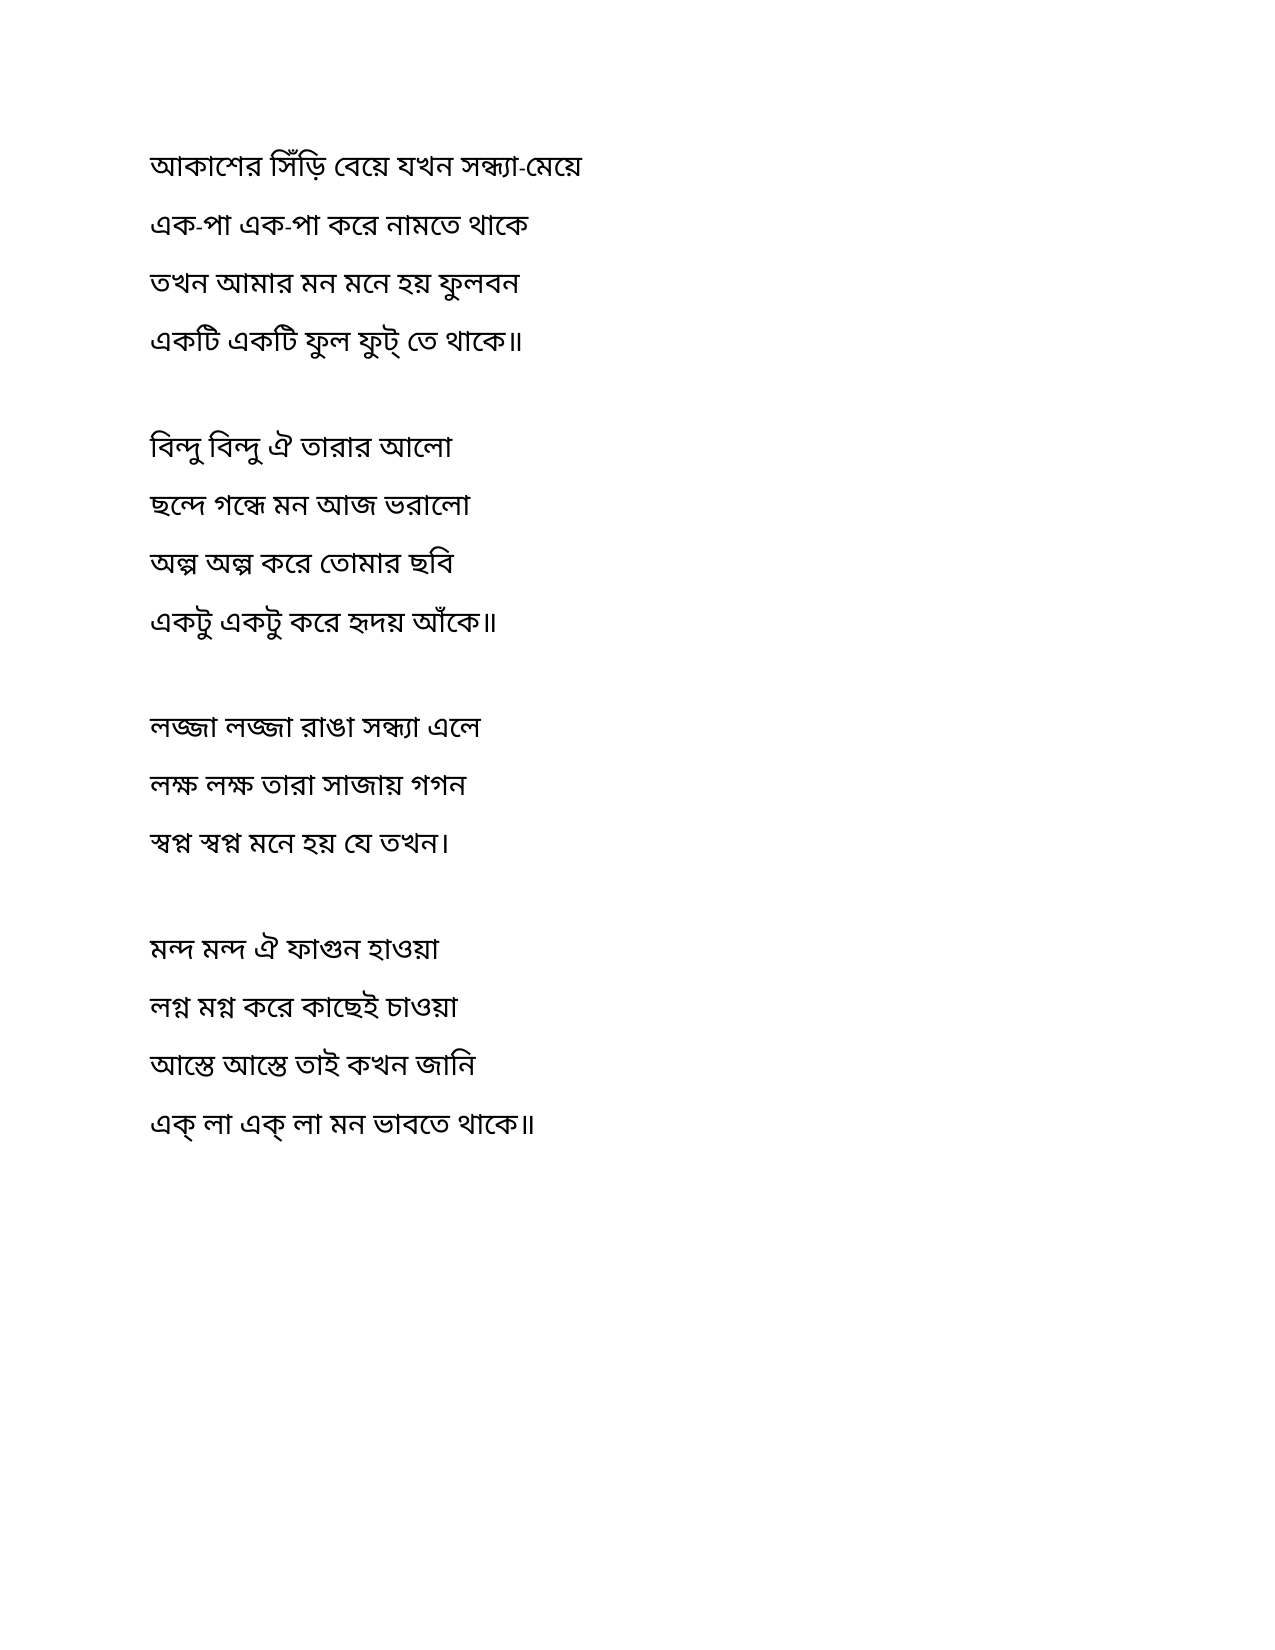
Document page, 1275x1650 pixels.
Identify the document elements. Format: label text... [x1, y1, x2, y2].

text লগ্ন মগ্ন করে কাছেই চাওয়া [150, 991, 1125, 1029]
text আকাশের সিঁড়ি বেয়ে যখন সন্ধ্যা-মেয়ে [150, 150, 1125, 189]
text একটি একটি ফুল ফুট্ তে থাকে॥ [150, 325, 1125, 364]
text এক-পা এক-পা করে নামতে থাকে [150, 208, 1125, 247]
text এক্ লা এক্ লা মন ভাবতে থাকে॥ [150, 1107, 1125, 1146]
text লক্ষ লক্ষ তারা সাজায় গগন [150, 769, 1125, 807]
text আস্তে আস্তে তাই কখন জানি [150, 1049, 1125, 1088]
text ছন্দে গন্ধে মন আজ ভরালো [150, 488, 1125, 527]
text মন্দ মন্দ ঐ ফাগুন হাওয়া [150, 932, 1125, 971]
text বিন্দু বিন্দু ঐ তারার আলো [150, 430, 1125, 469]
text স্বপ্ন স্বপ্ন মনে হয় যে তখন। [150, 827, 1125, 866]
text লজ্জা লজ্জা রাঙা সন্ধ্যা এলে [150, 710, 1125, 749]
text একটু একটু করে হৃদয় আঁকে॥ [150, 605, 1125, 644]
text অল্প অল্প করে তোমার ছবি [150, 547, 1125, 586]
text তখন আমার মন মনে হয় ফুলবন [150, 267, 1125, 305]
